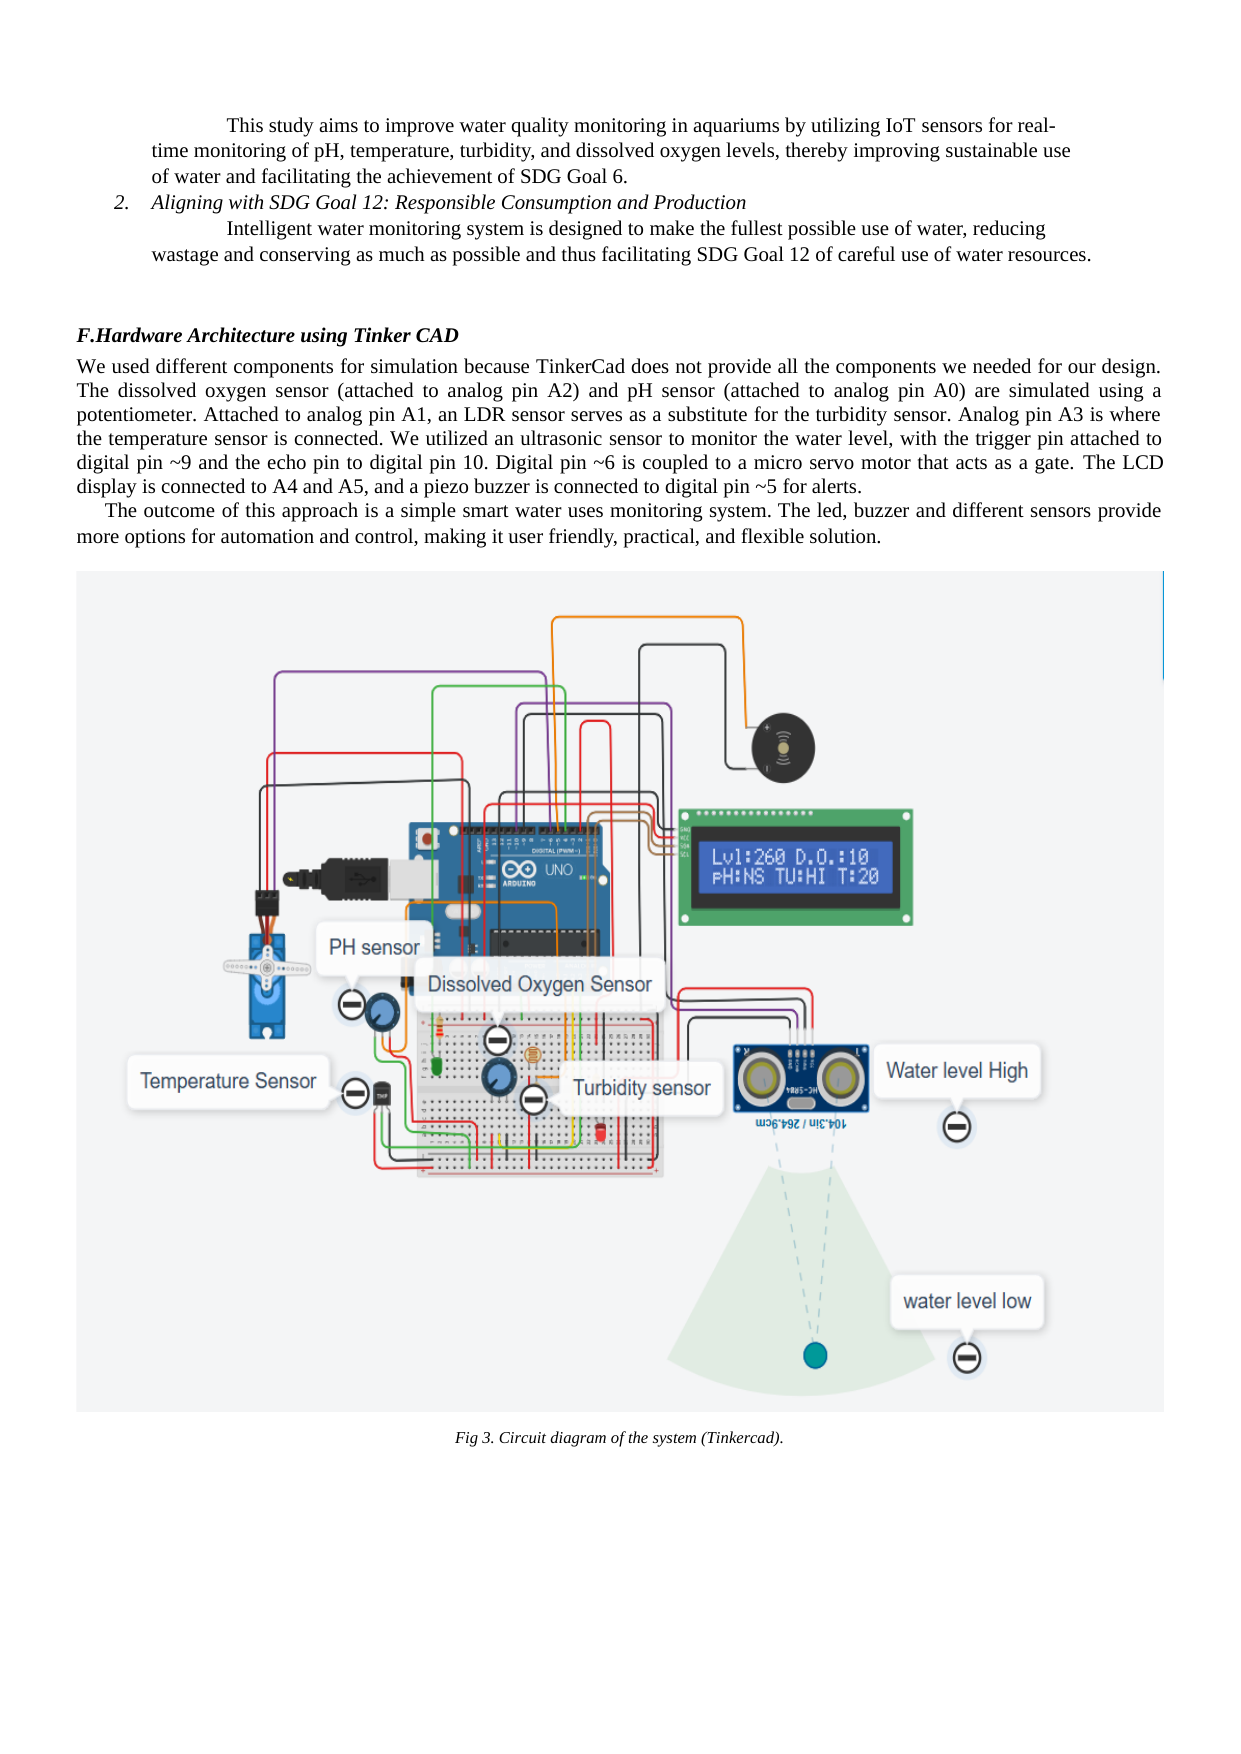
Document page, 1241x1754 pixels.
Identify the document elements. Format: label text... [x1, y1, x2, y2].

picture [76, 571, 1164, 1412]
list This study aims to improve water quality monitoring in aquariums by utilizing IoT sensors for real-time monitoring of pH, temperature, turbidity, and dissolved oxygen levels, thereby improving sustainable use of water and facilitating the achievement of SDG Goal 6. [151, 112, 1164, 188]
list Aligning with SDG Goal 12: Responsible Consumption and Production [114, 190, 1164, 214]
list Intelligent water monitoring system is designed to make the fullest possible use of water, reducing wastage and conserving as much as possible and thus facilitating SDG Goal 12 of careful use of water resources. [151, 216, 1164, 266]
text Fig 3. Circuit diagram of the system (Tinkercad). [76, 1428, 1164, 1447]
subtitle F.Hardware Architecture using Tinker CAD [76, 323, 1164, 347]
list The outcome of this approach is a simple smart water uses monitoring system. The led, buzzer and different sensors provide more options for automation and control, making it user friendly, practical, and flexible solution. [76, 498, 1164, 548]
text We used different components for simulation because TinkerCad does not provide all the components we needed for our design. The dissolved oxygen sensor (attached to analog pin A2) and pH sensor (attached to analog pin A0) are simulated using a potentiometer. Attached to analog pin A1, an LDR sensor serves as a substitute for the turbidity sensor. Analog pin A3 is where the temperature sensor is connected. We utilized an ultrasonic sensor to monitor the water level, with the trigger pin attached to digital pin ~9 and the echo pin to digital pin 10. Digital pin ~6 is coupled to a micro servo motor that acts as a gate. The LCD display is connected to A4 and A5, and a piezo buzzer is connected to digital pin ~5 for alerts. [76, 353, 1164, 498]
